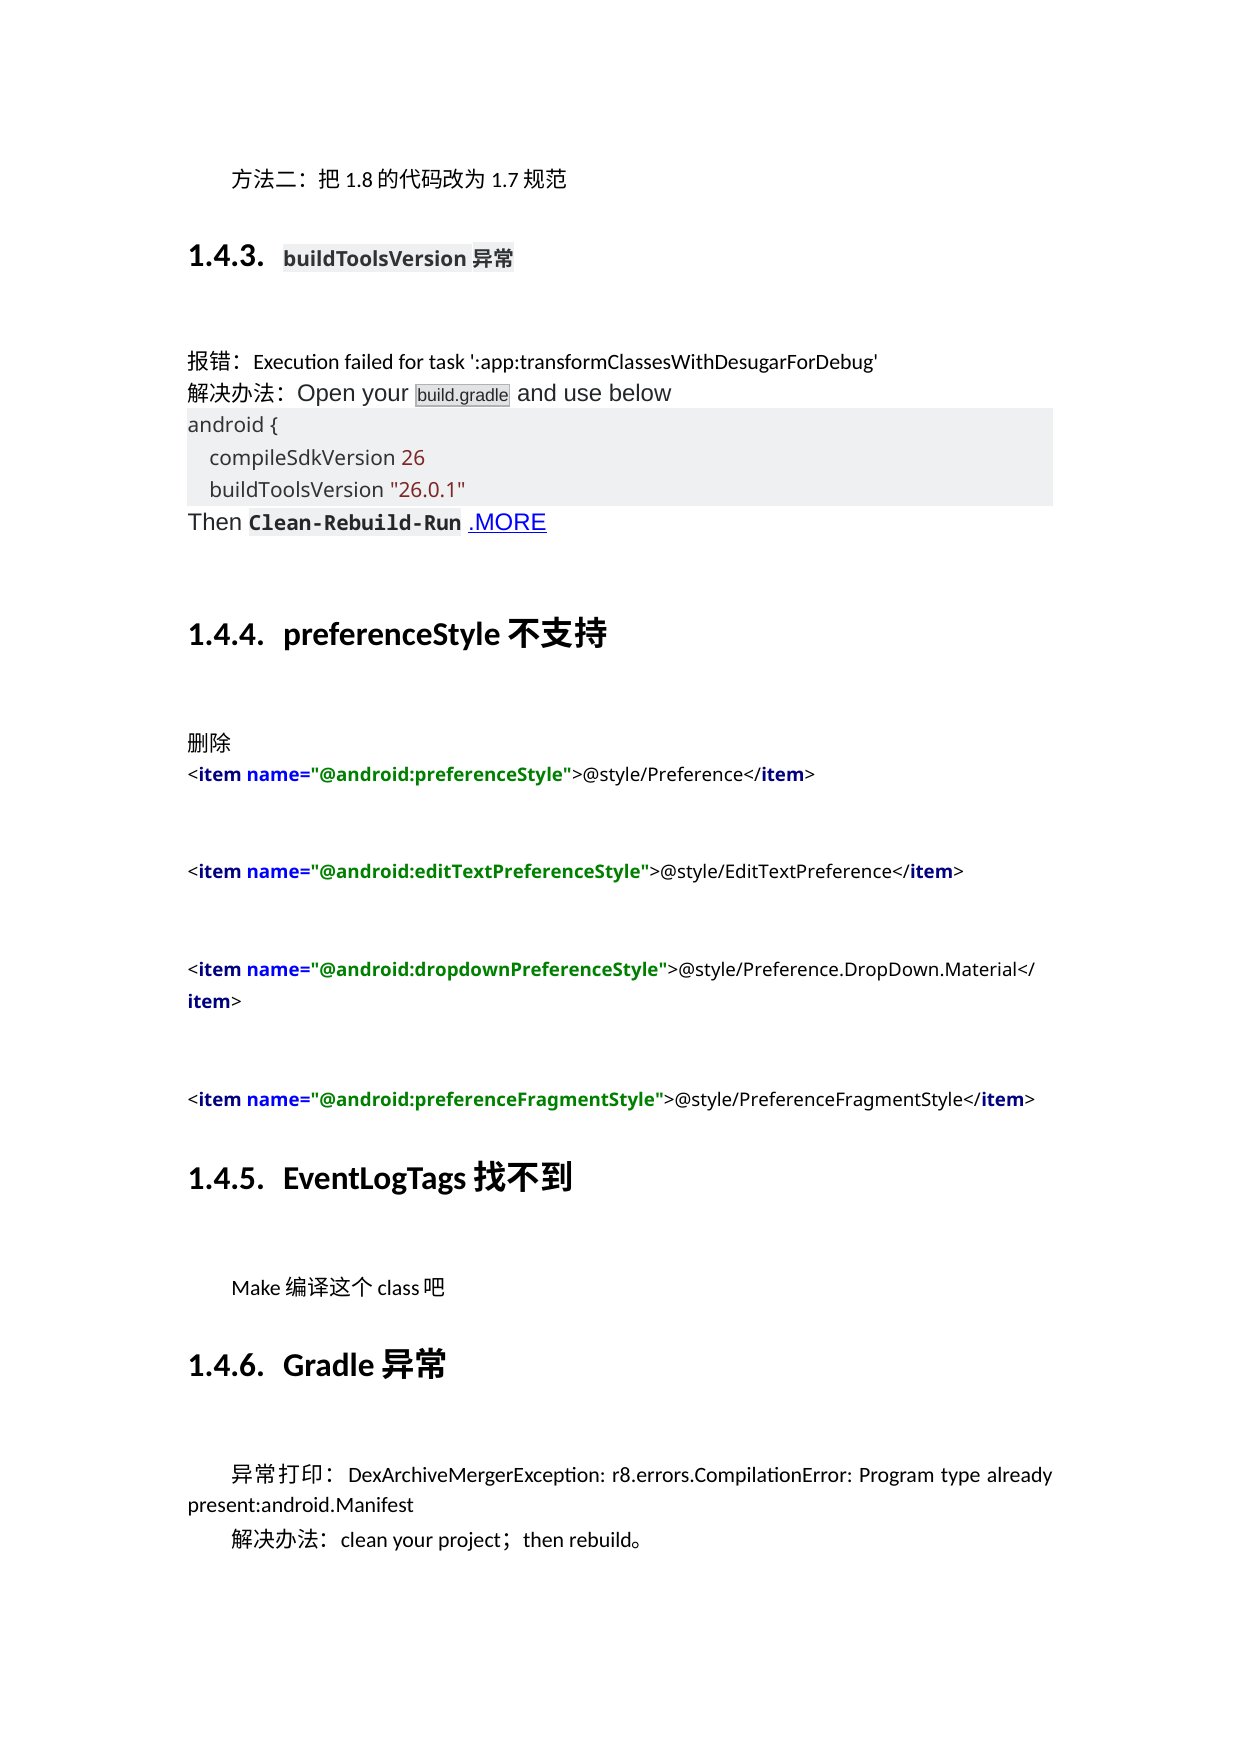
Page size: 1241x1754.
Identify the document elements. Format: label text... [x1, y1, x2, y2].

subtitle preferenceStyle不支持 [187, 598, 1053, 663]
text 异常打印：DexArchiveMergerException: r8.errors.CompilationError: Program type already present:android.Manifest [187, 1456, 1053, 1521]
text <item name="@android:editTextPreferenceStyle">@style/EditTextPreference</item> [187, 855, 1053, 953]
text 解决办法：clean your project；then rebuild。 [187, 1521, 1053, 1554]
subtitle EventLogTags找不到 [187, 1142, 1053, 1207]
text android { [187, 408, 1053, 441]
text <item name="@android:dropdownPreferenceStyle">@style/Preference.DropDown.Material</item> [187, 953, 1053, 1083]
text 删除 [187, 725, 1053, 758]
text 解决办法：Open your build.gradle and use below [187, 376, 1053, 408]
subtitle Gradle异常 [187, 1329, 1053, 1394]
text 方法二：把1.8的代码改为1.7规范 [187, 162, 1053, 194]
text Then Clean-Rebuild-Run .MORE [187, 506, 1053, 538]
text compileSdkVersion 26 [187, 441, 1053, 473]
text 报错：Execution failed for task ':app:transformClassesWithDesugarForDebug' [187, 343, 1053, 376]
text buildToolsVersion "26.0.1" [187, 473, 1053, 506]
subtitle buildToolsVersion 异常 [187, 222, 1053, 287]
text Make 编译这个class吧 [187, 1269, 1053, 1302]
text <item name="@android:preferenceFragmentStyle">@style/PreferenceFragmentStyle</item> [187, 1083, 1053, 1115]
text <item name="@android:preferenceStyle">@style/Preference</item> [187, 758, 1053, 855]
